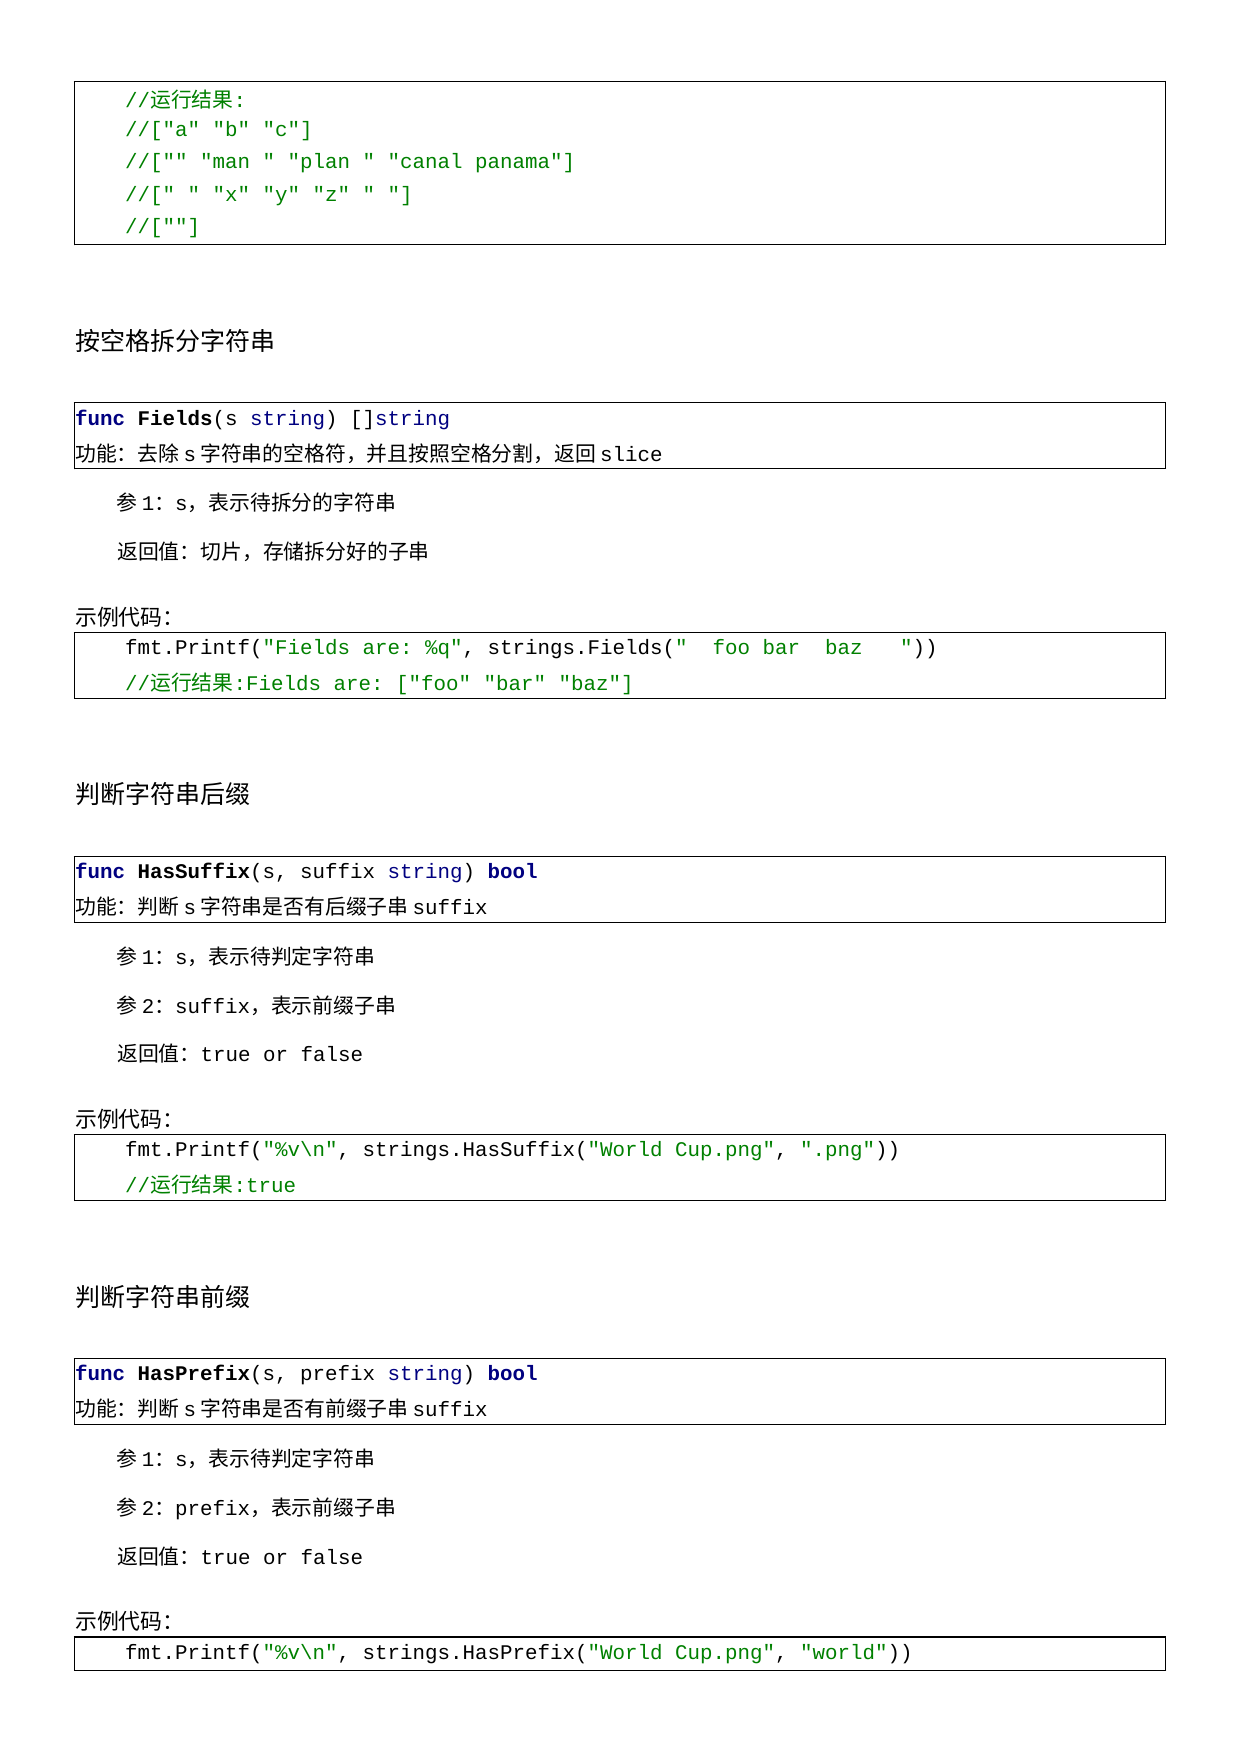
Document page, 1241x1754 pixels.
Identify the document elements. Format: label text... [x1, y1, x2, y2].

text 参2：prefix，表示前缀子串 [75, 1490, 1165, 1523]
text fmt.Printf("%v\n", strings.HasPrefix("World Cup.png", "world")) [75, 1638, 1165, 1670]
text //[""] [75, 211, 1165, 244]
text //["" "man " "plan " "canal panama"] [75, 147, 1165, 179]
text 返回值：切片，存储拆分好的子串 [75, 534, 1165, 567]
text //运行结果:true [75, 1167, 1165, 1200]
text 示例代码： [75, 599, 1165, 632]
text func Fields(s string) []string [75, 403, 1165, 435]
text 返回值：true or false [75, 1037, 1165, 1069]
text fmt.Printf("%v\n", strings.HasSuffix("World Cup.png", ".png")) [75, 1135, 1165, 1167]
text 参1：s，表示待判定字符串 [75, 939, 1165, 972]
text func HasSuffix(s, suffix string) bool [75, 857, 1165, 888]
text //运行结果: [75, 82, 1165, 114]
text 参1：s，表示待拆分的字符串 [75, 486, 1165, 518]
text 示例代码： [75, 1604, 1165, 1636]
text 判断字符串后缀 [75, 761, 1165, 826]
text 参1：s，表示待判定字符串 [75, 1441, 1165, 1474]
text 示例代码： [75, 1102, 1165, 1134]
text fmt.Printf("Fields are: %q", strings.Fields(" foo bar baz ")) [75, 633, 1165, 664]
text func HasPrefix(s, prefix string) bool [75, 1359, 1165, 1391]
text //["a" "b" "c"] [75, 114, 1165, 147]
text 判断字符串前缀 [75, 1263, 1165, 1328]
text //[" " "x" "y" "z" " "] [75, 179, 1165, 211]
text //运行结果:Fields are: ["foo" "bar" "baz"] [75, 664, 1165, 698]
text 参2：suffix，表示前缀子串 [75, 988, 1165, 1020]
text 功能：去除s字符串的空格符，并且按照空格分割，返回slice [75, 435, 1165, 468]
text 功能：判断s字符串是否有前缀子串suffix [75, 1391, 1165, 1424]
text 功能：判断s字符串是否有后缀子串suffix [75, 888, 1165, 922]
text 返回值：true or false [75, 1539, 1165, 1571]
text 按空格拆分字符串 [75, 307, 1165, 372]
